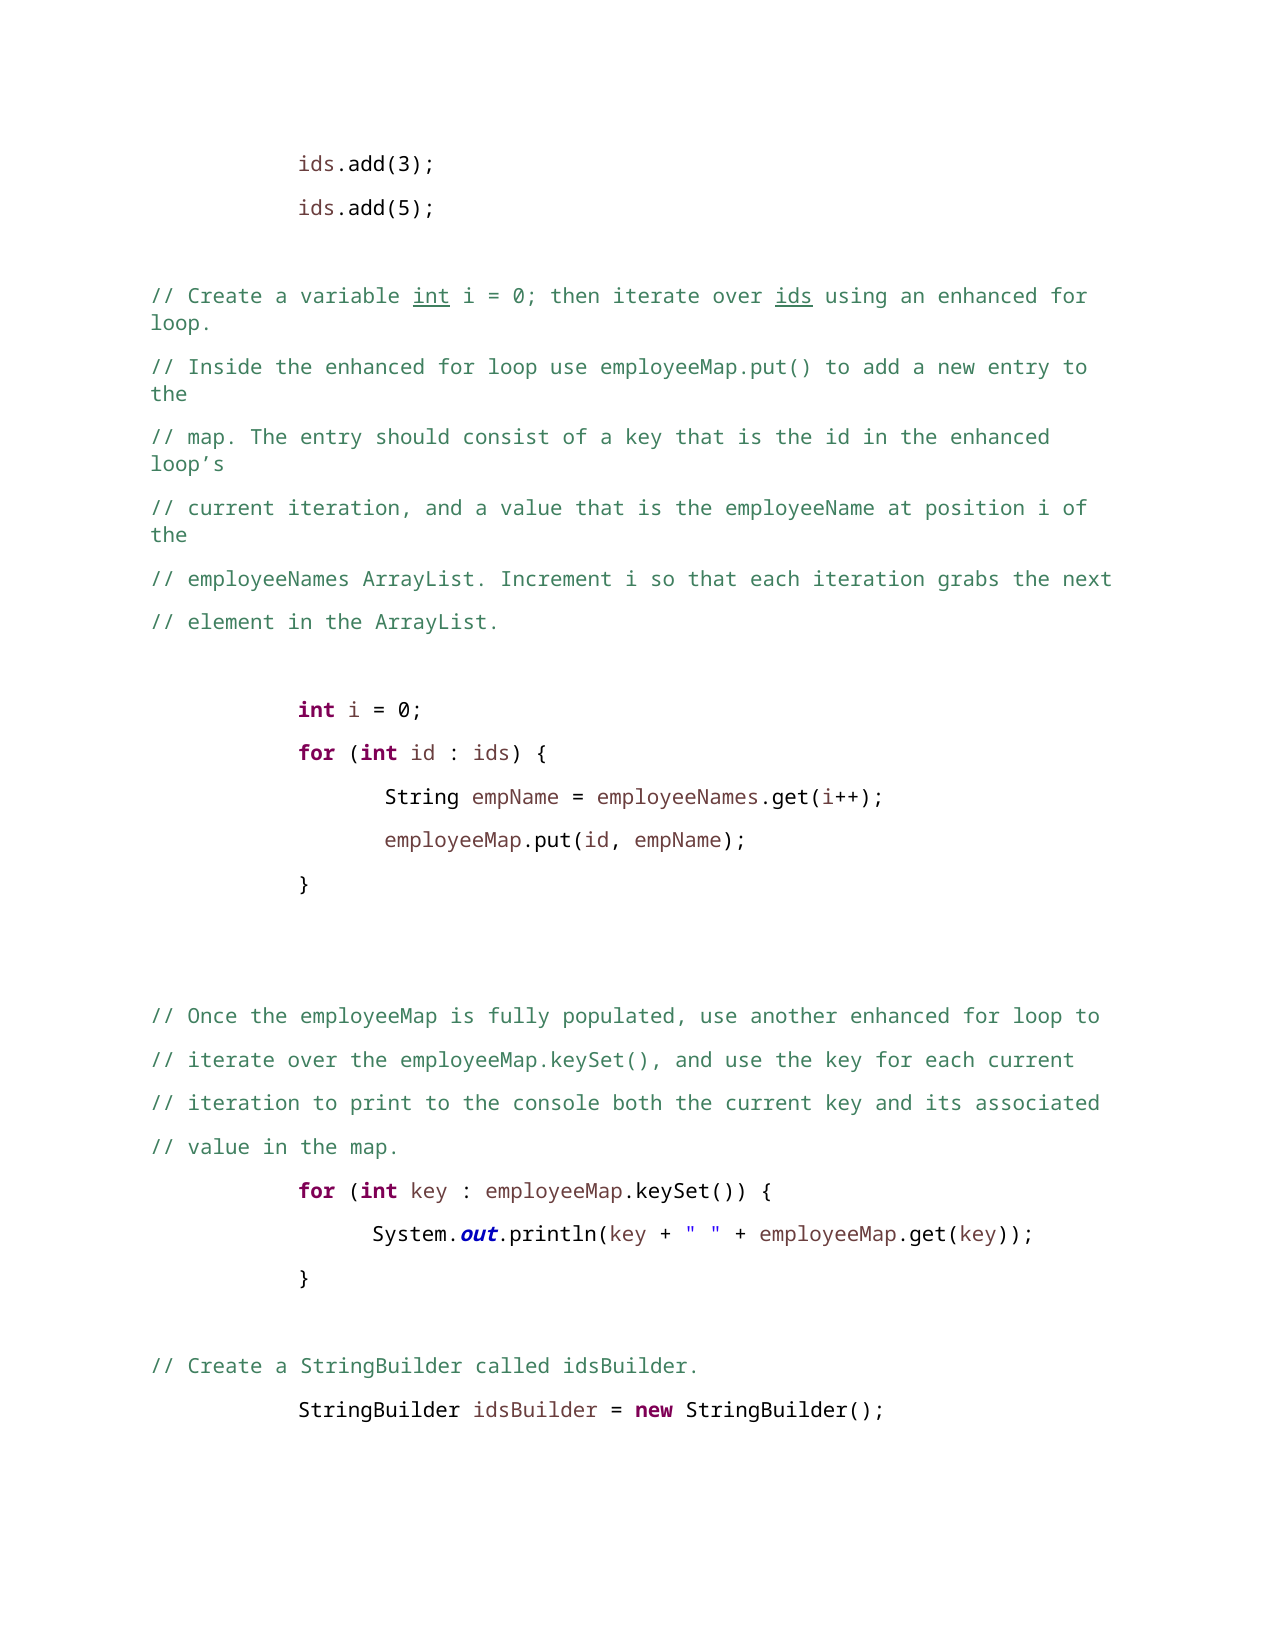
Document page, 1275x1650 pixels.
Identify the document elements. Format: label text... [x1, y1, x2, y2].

text System.out.println(key + " " + employeeMap.get(key)); [150, 1220, 1125, 1247]
text // current iteration, and a value that is the employeeName at position i of the [150, 494, 1125, 548]
text // employeeNames ArrayList. Increment i so that each iteration grabs the next [150, 564, 1125, 591]
text ids.add(5); [150, 194, 1125, 221]
text } [150, 1264, 1125, 1291]
text // Create a variable int i = 0; then iterate over ids using an enhanced for loop. [150, 282, 1125, 336]
text StringBuilder idsBuilder = new StringBuilder(); [150, 1396, 1125, 1423]
text // element in the ArrayList. [150, 608, 1125, 635]
text // iteration to print to the console both the current key and its associated [150, 1089, 1125, 1116]
text employeeMap.put(id, empName); [150, 826, 1125, 853]
text String empName = employeeNames.get(i++); [150, 783, 1125, 810]
text // value in the map. [150, 1133, 1125, 1160]
text // Once the employeeMap is fully populated, use another enhanced for loop to [150, 1002, 1125, 1029]
text ids.add(3); [150, 150, 1125, 177]
text // iterate over the employeeMap.keySet(), and use the key for each current [150, 1046, 1125, 1073]
text // Create a StringBuilder called idsBuilder. [150, 1352, 1125, 1379]
text // map. The entry should consist of a key that is the id in the enhanced loop’s [150, 423, 1125, 477]
text for (int key : employeeMap.keySet()) { [150, 1177, 1125, 1203]
text } [150, 870, 1125, 897]
text int i = 0; [150, 695, 1125, 722]
text // Inside the enhanced for loop use employeeMap.put() to add a new entry to the [150, 353, 1125, 407]
text for (int id : ids) { [150, 739, 1125, 766]
